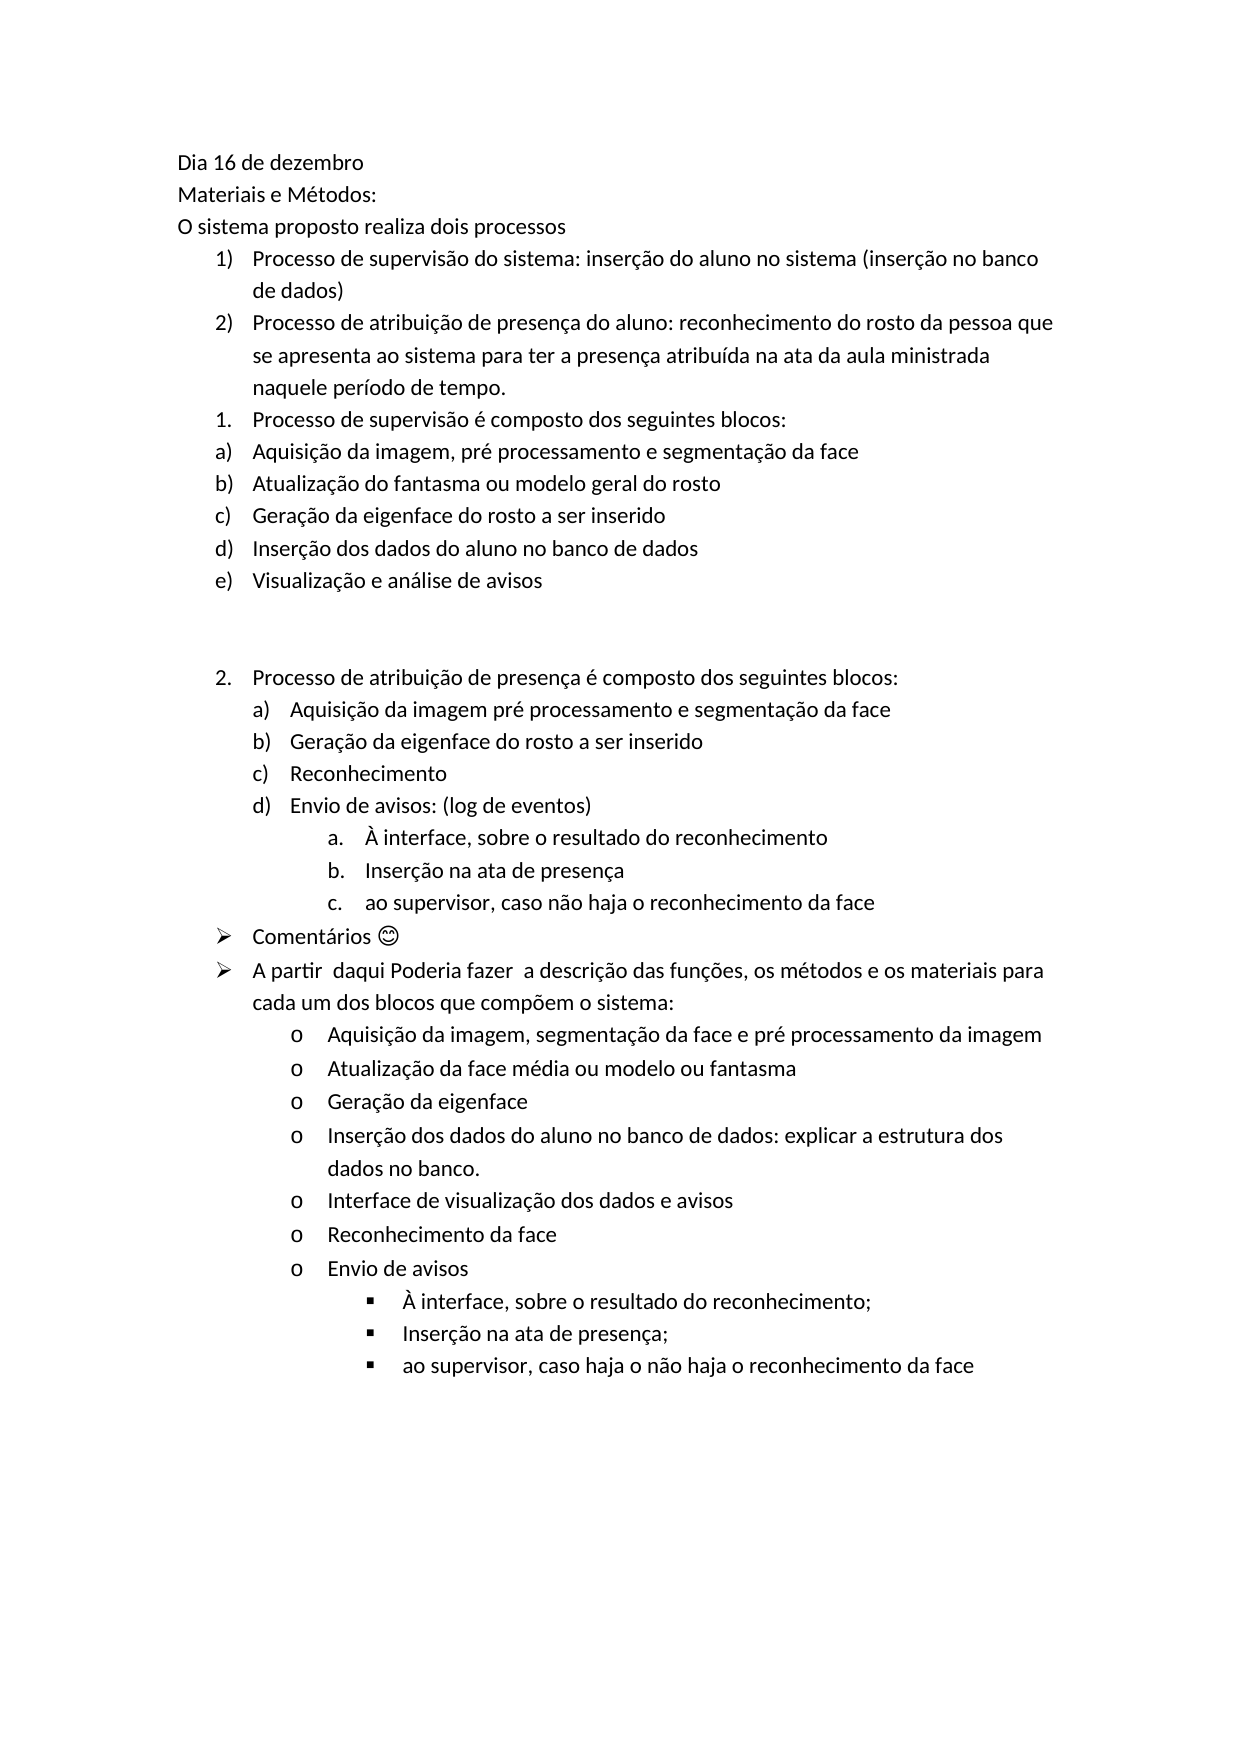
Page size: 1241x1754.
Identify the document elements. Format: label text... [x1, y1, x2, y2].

list Inserção dos dados do aluno no banco de dados [215, 534, 1063, 562]
list Atualização do fantasma ou modelo geral do rosto [215, 469, 1063, 497]
list Reconhecimento [252, 759, 1063, 787]
list Aquisição da imagem, pré processamento e segmentação da face [215, 437, 1063, 465]
list Processo de atribuição de presença do aluno: reconhecimento do rosto da pessoa que se apresenta ao sistema para ter a presença atribuída na ata da aula ministrada naquele período de tempo. [215, 308, 1063, 401]
list Interface de visualização dos dados e avisos [290, 1187, 1063, 1216]
list Envio de avisos: (log de eventos) [252, 791, 1063, 819]
list ao supervisor, caso não haja o reconhecimento da face [327, 888, 1063, 916]
list À interface, sobre o resultado do reconhecimento [327, 823, 1063, 852]
list Processo de supervisão do sistema: inserção do aluno no sistema (inserção no banco de dados) [215, 244, 1063, 304]
text Materiais e Métodos: [177, 180, 1063, 208]
list ao supervisor, caso haja o não haja o reconhecimento da face [365, 1352, 1063, 1379]
list A partir daqui Poderia fazer a descrição das funções, os métodos e os materiais para cada um dos blocos que compõem o sistema: [215, 956, 1063, 1016]
list Atualização da face média ou modelo ou fantasma [290, 1054, 1063, 1083]
text Dia 16 de dezembro [177, 148, 1063, 176]
list Envio de avisos [290, 1254, 1063, 1283]
list Geração da eigenface do rosto a ser inserido [215, 502, 1063, 530]
list Inserção na ata de presença [327, 856, 1063, 884]
list Inserção na ata de presença; [365, 1319, 1063, 1347]
list Processo de atribuição de presença é composto dos seguintes blocos: [215, 663, 1063, 691]
list Aquisição da imagem, segmentação da face e pré processamento da imagem [290, 1020, 1063, 1049]
text O sistema proposto realiza dois processos [177, 212, 1063, 240]
list À interface, sobre o resultado do reconhecimento; [365, 1287, 1063, 1315]
list Inserção dos dados do aluno no banco de dados: explicar a estrutura dos dados no banco. [290, 1121, 1063, 1182]
list Geração da eigenface do rosto a ser inserido [252, 727, 1063, 755]
list Geração da eigenface [290, 1087, 1063, 1117]
list Aquisição da imagem pré processamento e segmentação da face [252, 695, 1063, 723]
list Processo de supervisão é composto dos seguintes blocos: [215, 405, 1063, 433]
list Comentários [215, 920, 1063, 951]
list Reconhecimento da face [290, 1220, 1063, 1249]
list Visualização e análise de avisos [215, 566, 1063, 594]
